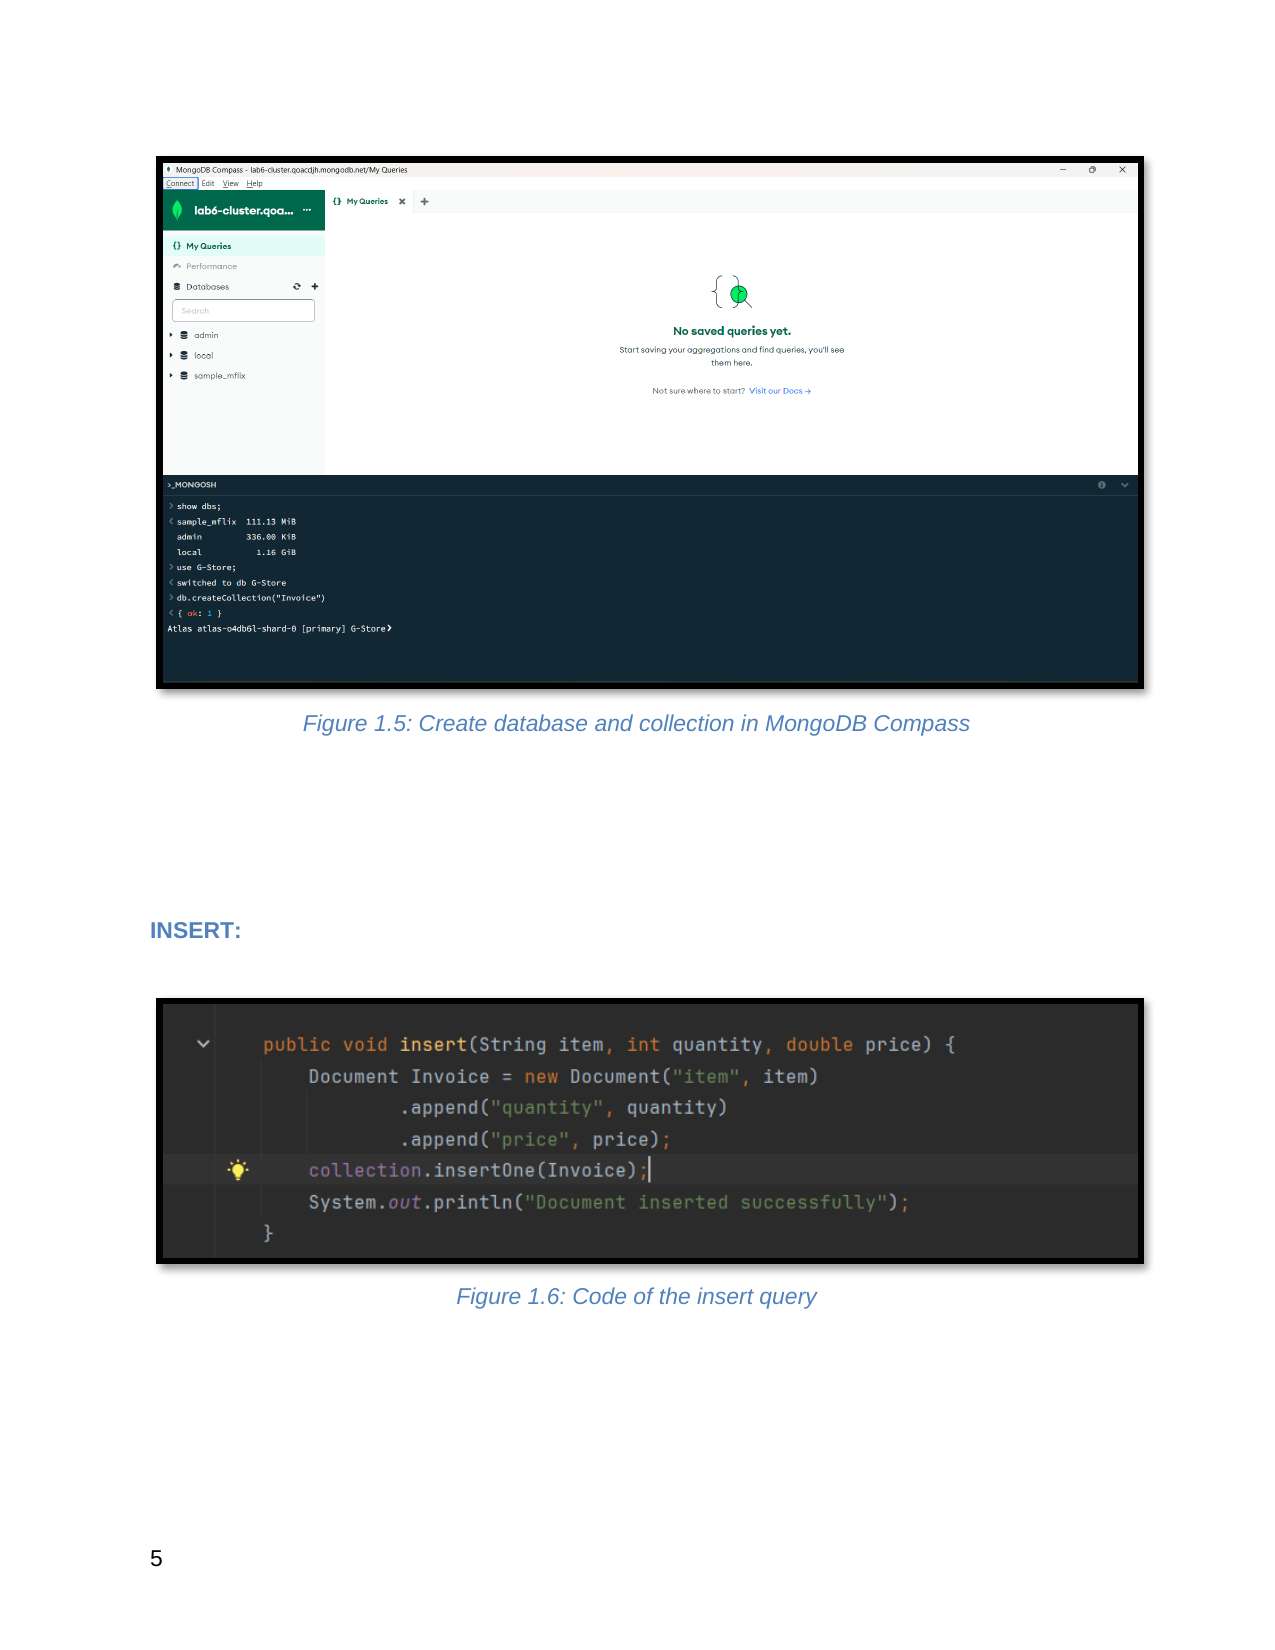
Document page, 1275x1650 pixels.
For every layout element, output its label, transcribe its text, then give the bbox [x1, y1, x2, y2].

text Figure 1.6: Code of the insert query [150, 1283, 1125, 1309]
text Figure 1.5: Create database and collection in MongoDB Compass [150, 710, 1125, 737]
text INSERT: [150, 917, 1125, 943]
picture [163, 163, 1138, 683]
picture [163, 1004, 1138, 1258]
